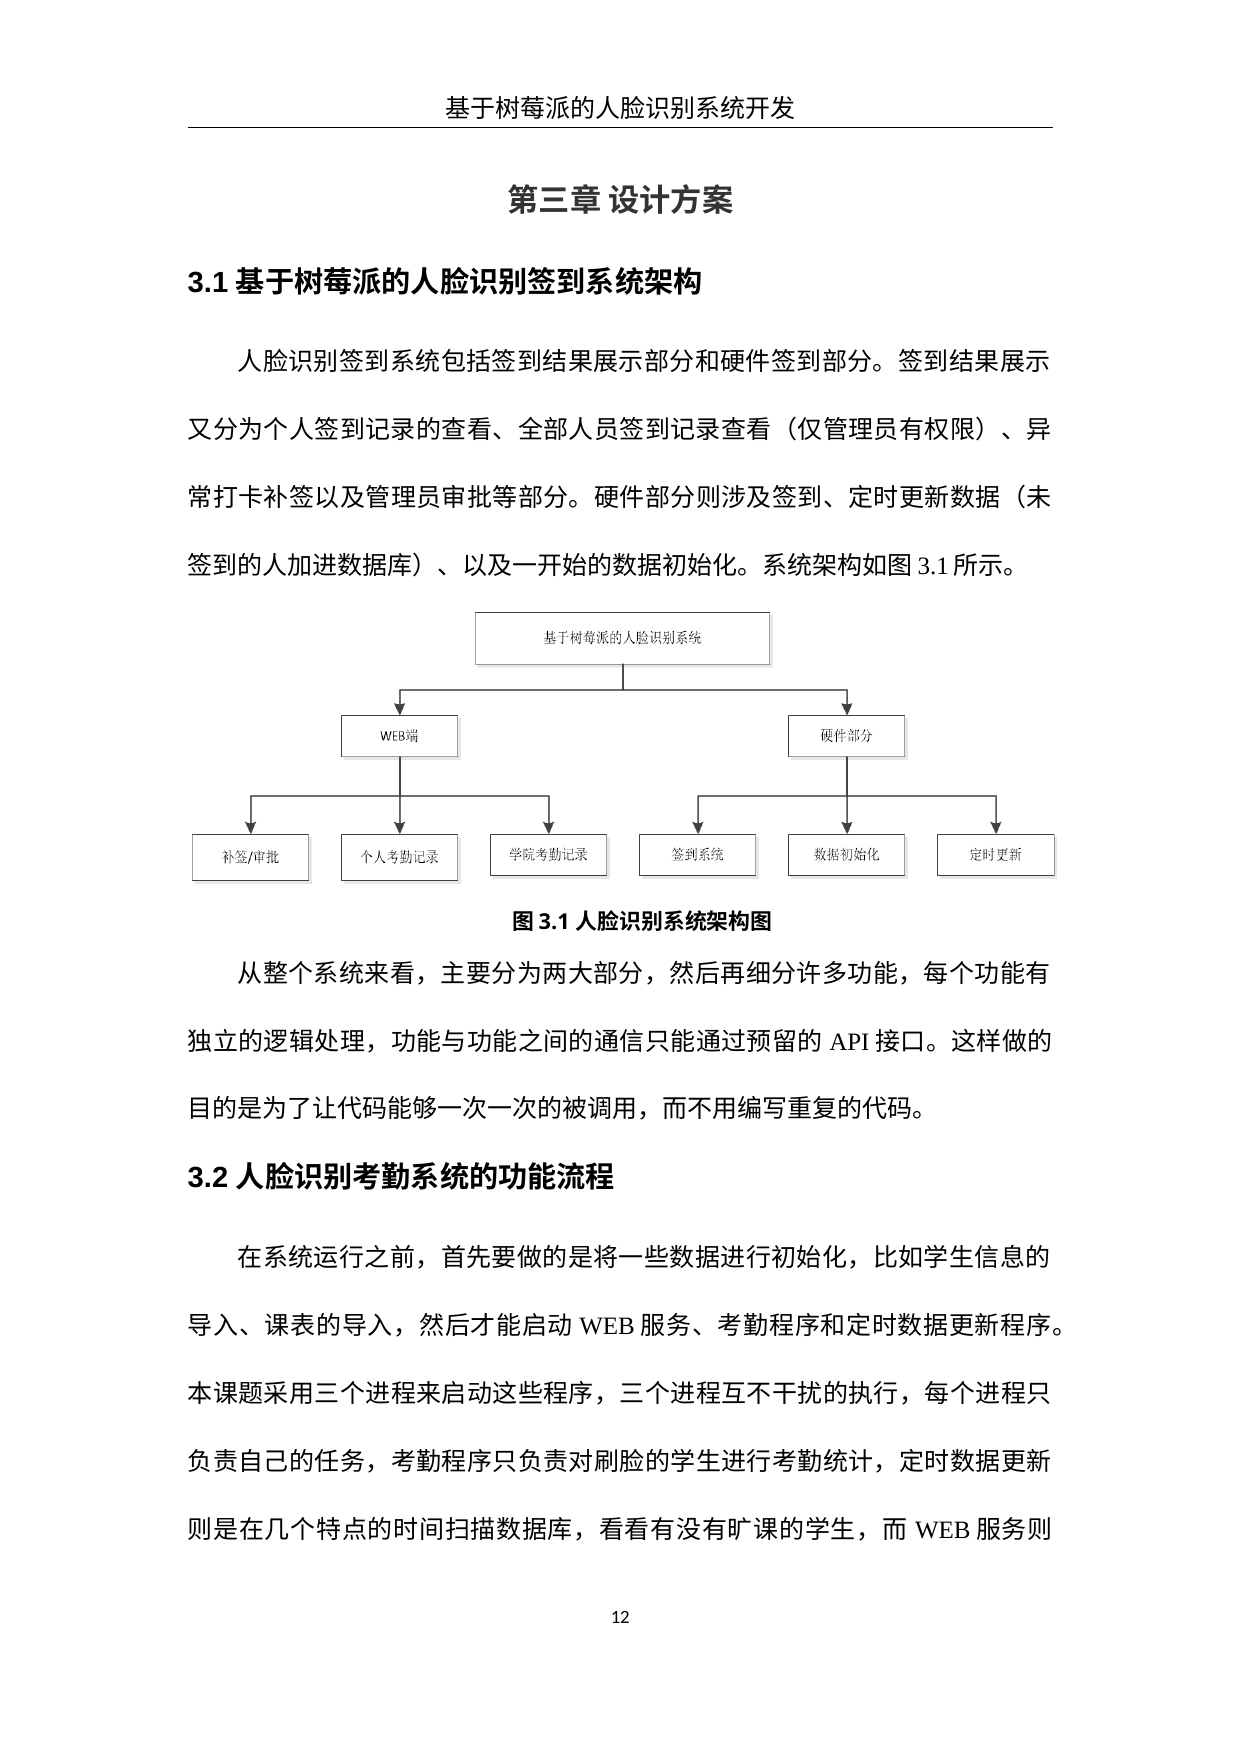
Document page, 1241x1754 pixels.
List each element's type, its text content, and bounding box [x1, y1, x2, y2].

text 3.2 人脸识别考勤系统的功能流程 [187, 1141, 1053, 1209]
text 图3.1 人脸识别系统架构图 [187, 903, 1053, 937]
picture [187, 597, 1062, 894]
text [187, 1222, 1053, 1561]
text 3.1 基于树莓派的人脸识别签到系统架构 [187, 245, 1053, 313]
text 第三章 设计方案 [187, 164, 1053, 232]
text 从整个系统来看，主要分为两大部分，然后再细分许多功能，每个功能有独立的逻辑处理，功能与功能之间的通信只能通过预留的API接口。这样做的目的是为了让代码能够一次一次的被调用，而不用编写重复的代码。 [187, 937, 1053, 1141]
text 人脸识别签到系统包括签到结果展示部分和硬件签到部分。签到结果展示又分为个人签到记录的查看、全部人员签到记录查看（仅管理员有权限）、异常打卡补签以及管理员审批等部分。硬件部分则涉及签到、定时更新数据（未签到的人加进数据库）、以及一开始的数据初始化。系统架构如图3.1所示。 [187, 326, 1053, 597]
